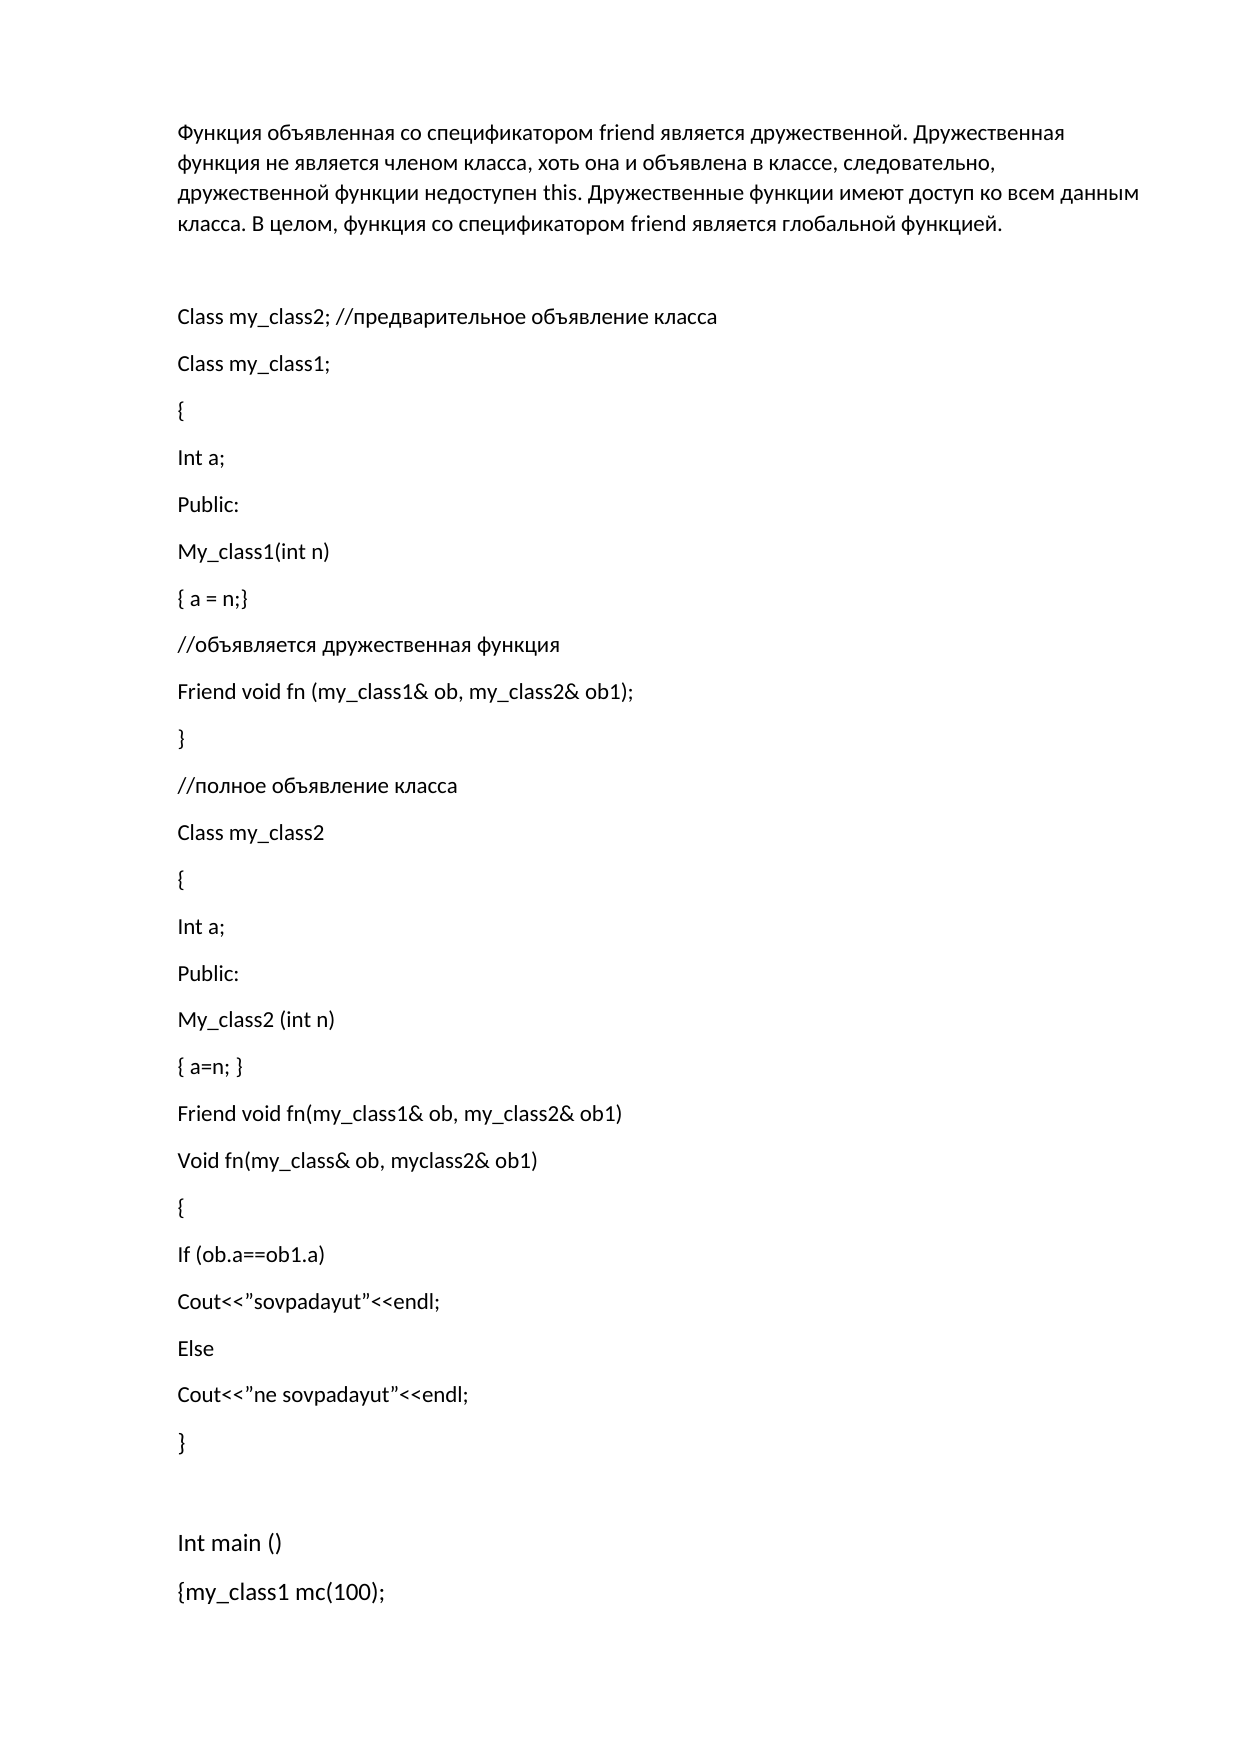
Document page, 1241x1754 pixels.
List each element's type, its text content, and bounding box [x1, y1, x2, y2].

text { a = n;} [177, 584, 1152, 612]
text Friend void fn (my_class1& ob, my_class2& ob1); [177, 677, 1152, 706]
text My_class1(int n) [177, 537, 1152, 565]
text Функция объявленная со спецификатором friend является дружественной. Дружественная функция не является членом класса, хоть она и объявлена в классе, следовательно, дружественной функции недоступен this. Дружественные функции имеют доступ ко всем данным класса. В целом, функция со спецификатором friend является глобальной функцией. [177, 118, 1152, 237]
text Else [177, 1334, 1152, 1362]
text Class my_class2; //предварительное объявление класса [177, 302, 1152, 331]
text { [177, 396, 1152, 424]
text Public: [177, 959, 1152, 987]
text My_class2 (int n) [177, 1006, 1152, 1034]
text { [177, 1193, 1152, 1221]
text Void fn(my_class& ob, myclass2& ob1) [177, 1146, 1152, 1174]
text If (ob.a==ob1.a) [177, 1240, 1152, 1268]
text Int a; [177, 912, 1152, 940]
text Int a; [177, 443, 1152, 471]
text Public: [177, 490, 1152, 518]
text Cout<<”ne sovpadayut”<<endl; [177, 1381, 1152, 1409]
text Class my_class2 [177, 818, 1152, 846]
text } [177, 724, 1152, 752]
text Cout<<”sovpadayut”<<endl; [177, 1287, 1152, 1315]
text Friend void fn(my_class1& ob, my_class2& ob1) [177, 1099, 1152, 1127]
text {my_class1 mc(100); [177, 1576, 1152, 1607]
text { a=n; } [177, 1052, 1152, 1081]
text Class my_class1; [177, 349, 1152, 377]
text //объявляется дружественная функция [177, 631, 1152, 659]
text { [177, 865, 1152, 893]
text //полное объявление класса [177, 771, 1152, 799]
text } [177, 1427, 1152, 1458]
text Int main () [177, 1527, 1152, 1557]
